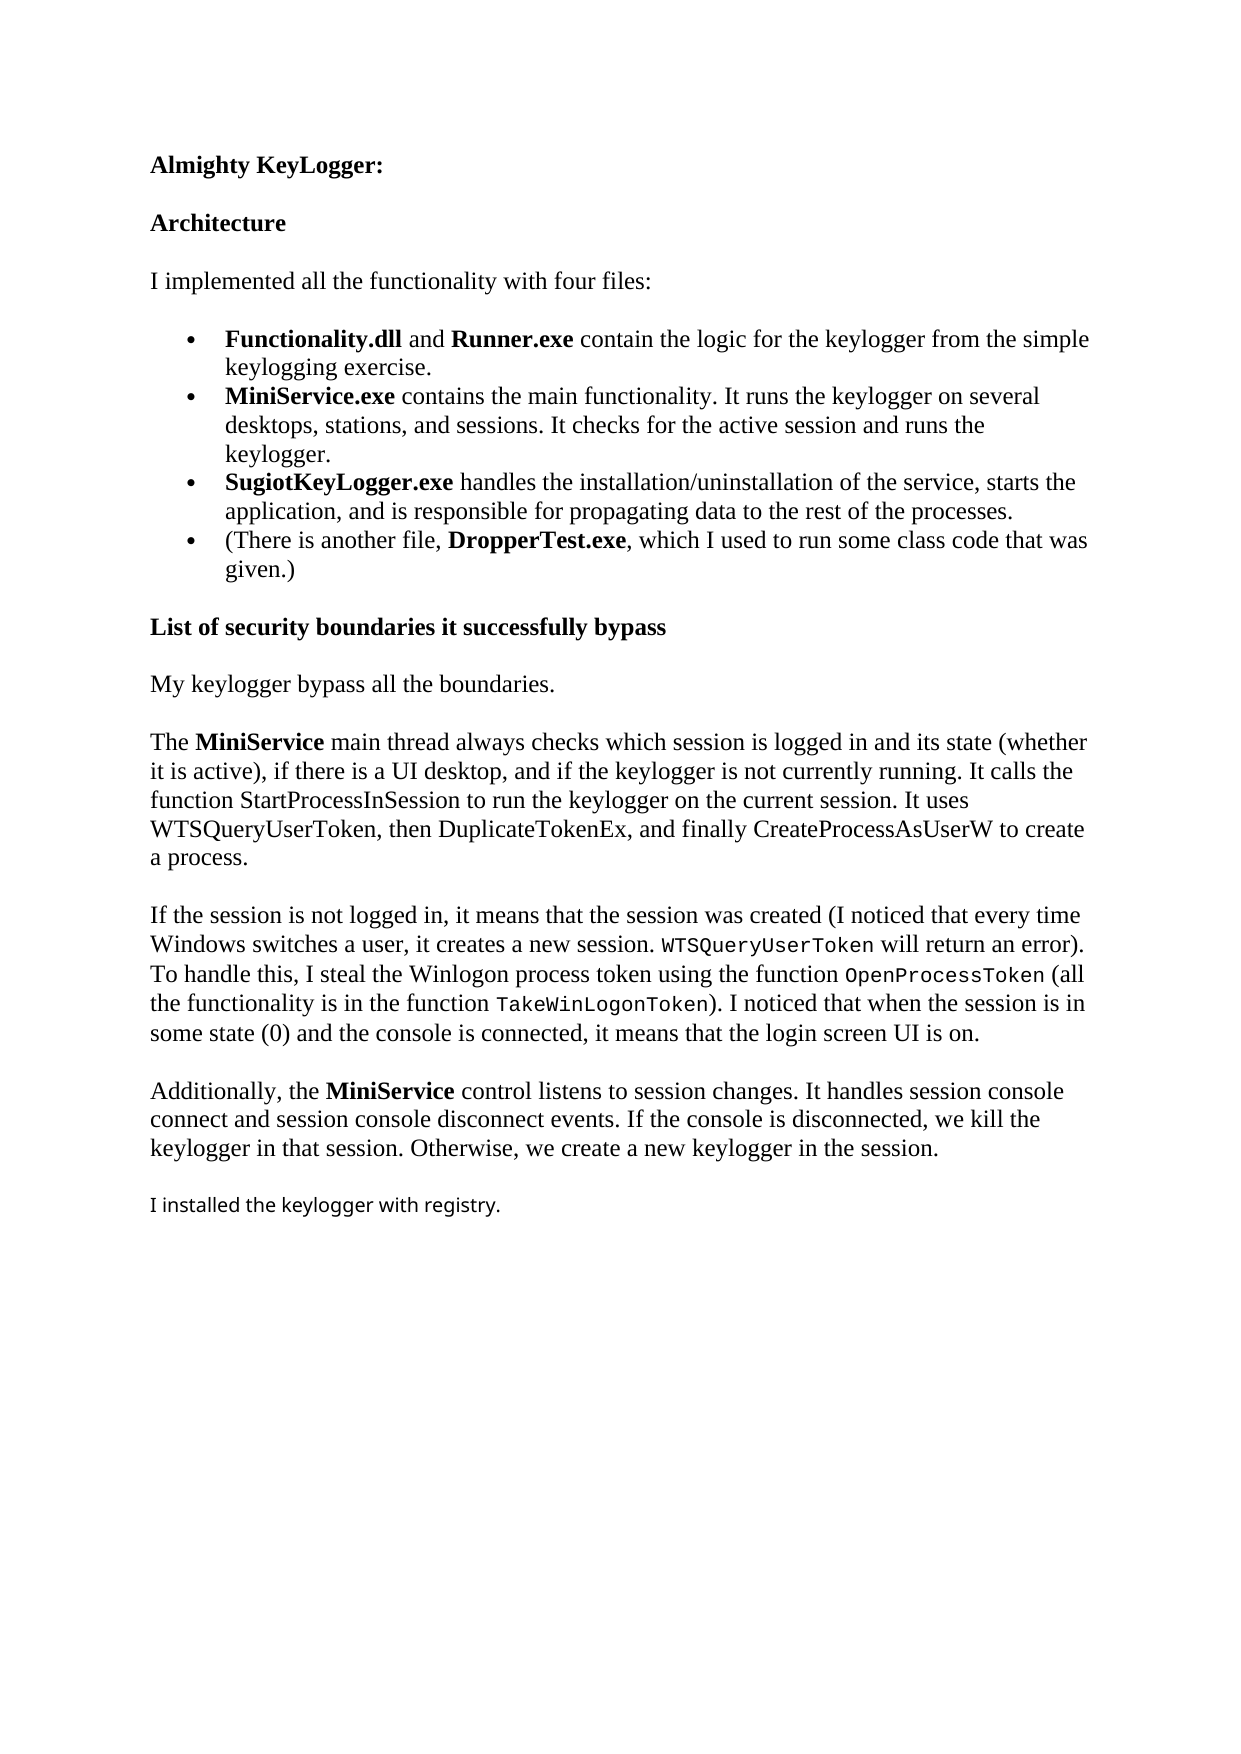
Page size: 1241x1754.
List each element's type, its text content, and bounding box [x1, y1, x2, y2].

list SugiotKeyLogger.exe handles the installation/uninstallation of the service, starts the application, and is responsible for propagating data to the rest of the processes. [187, 467, 1090, 525]
text Additionally, the MiniService control listens to session changes. It handles session console connect and session console disconnect events. If the console is disconnected, we kill the keylogger in that session. Otherwise, we create a new keylogger in the session. [150, 1076, 1090, 1162]
text Architecture [150, 208, 1090, 237]
text Almighty KeyLogger: [150, 150, 1090, 179]
text My keylogger bypass all the boundaries. [150, 669, 1090, 698]
text The MiniService main thread always checks which session is logged in and its state (whether it is active), if there is a UI desktop, and if the keylogger is not currently running. It calls the function StartProcessInSession to run the keylogger on the current session. It uses WTSQueryUserToken, then DuplicateTokenEx, and finally CreateProcessAsUserW to create a process. [150, 727, 1090, 871]
text I implemented all the functionality with four files: [150, 266, 1090, 294]
text List of security boundaries it successfully bypass [150, 612, 1090, 640]
list MiniService.exe contains the main functionality. It runs the keylogger on several desktops, stations, and sessions. It checks for the active session and runs the keylogger. [187, 381, 1090, 467]
text I installed the keylogger with registry. [150, 1191, 1090, 1218]
list (There is another file, DropperTest.exe, which I used to run some class code that was given.) [187, 525, 1090, 582]
text If the session is not logged in, it means that the session was created (I noticed that every time Windows switches a user, it creates a new session. WTSQueryUserToken will return an error). To handle this, I steal the Winlogon process token using the function OpenProcessToken (all the functionality is in the function TakeWinLogonToken). I noticed that when the session is in some state (0) and the console is connected, it means that the login screen UI is on. [150, 900, 1090, 1047]
list Functionality.dll and Runner.exe contain the logic for the keylogger from the simple keylogging exercise. [187, 324, 1090, 381]
